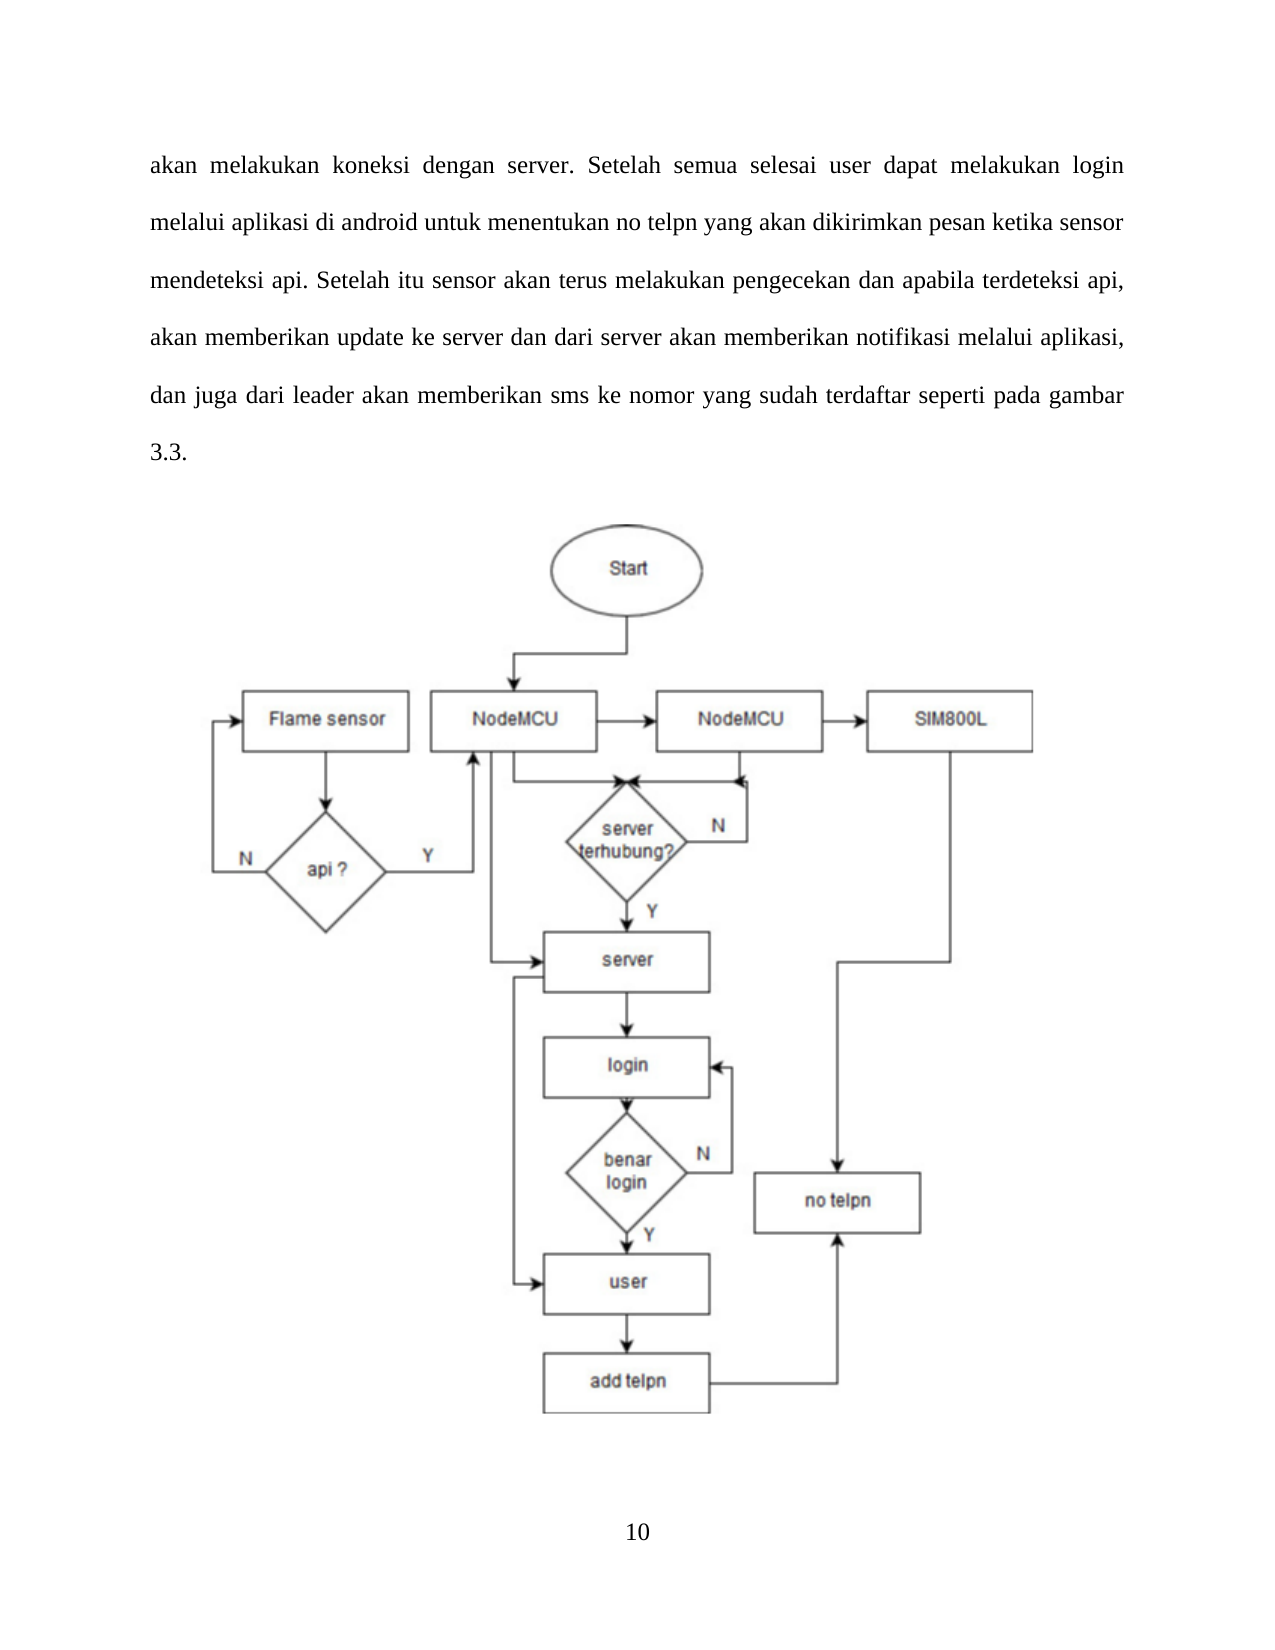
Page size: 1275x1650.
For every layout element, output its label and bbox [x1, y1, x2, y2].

picture [177, 511, 1098, 1450]
text [150, 150, 1125, 466]
